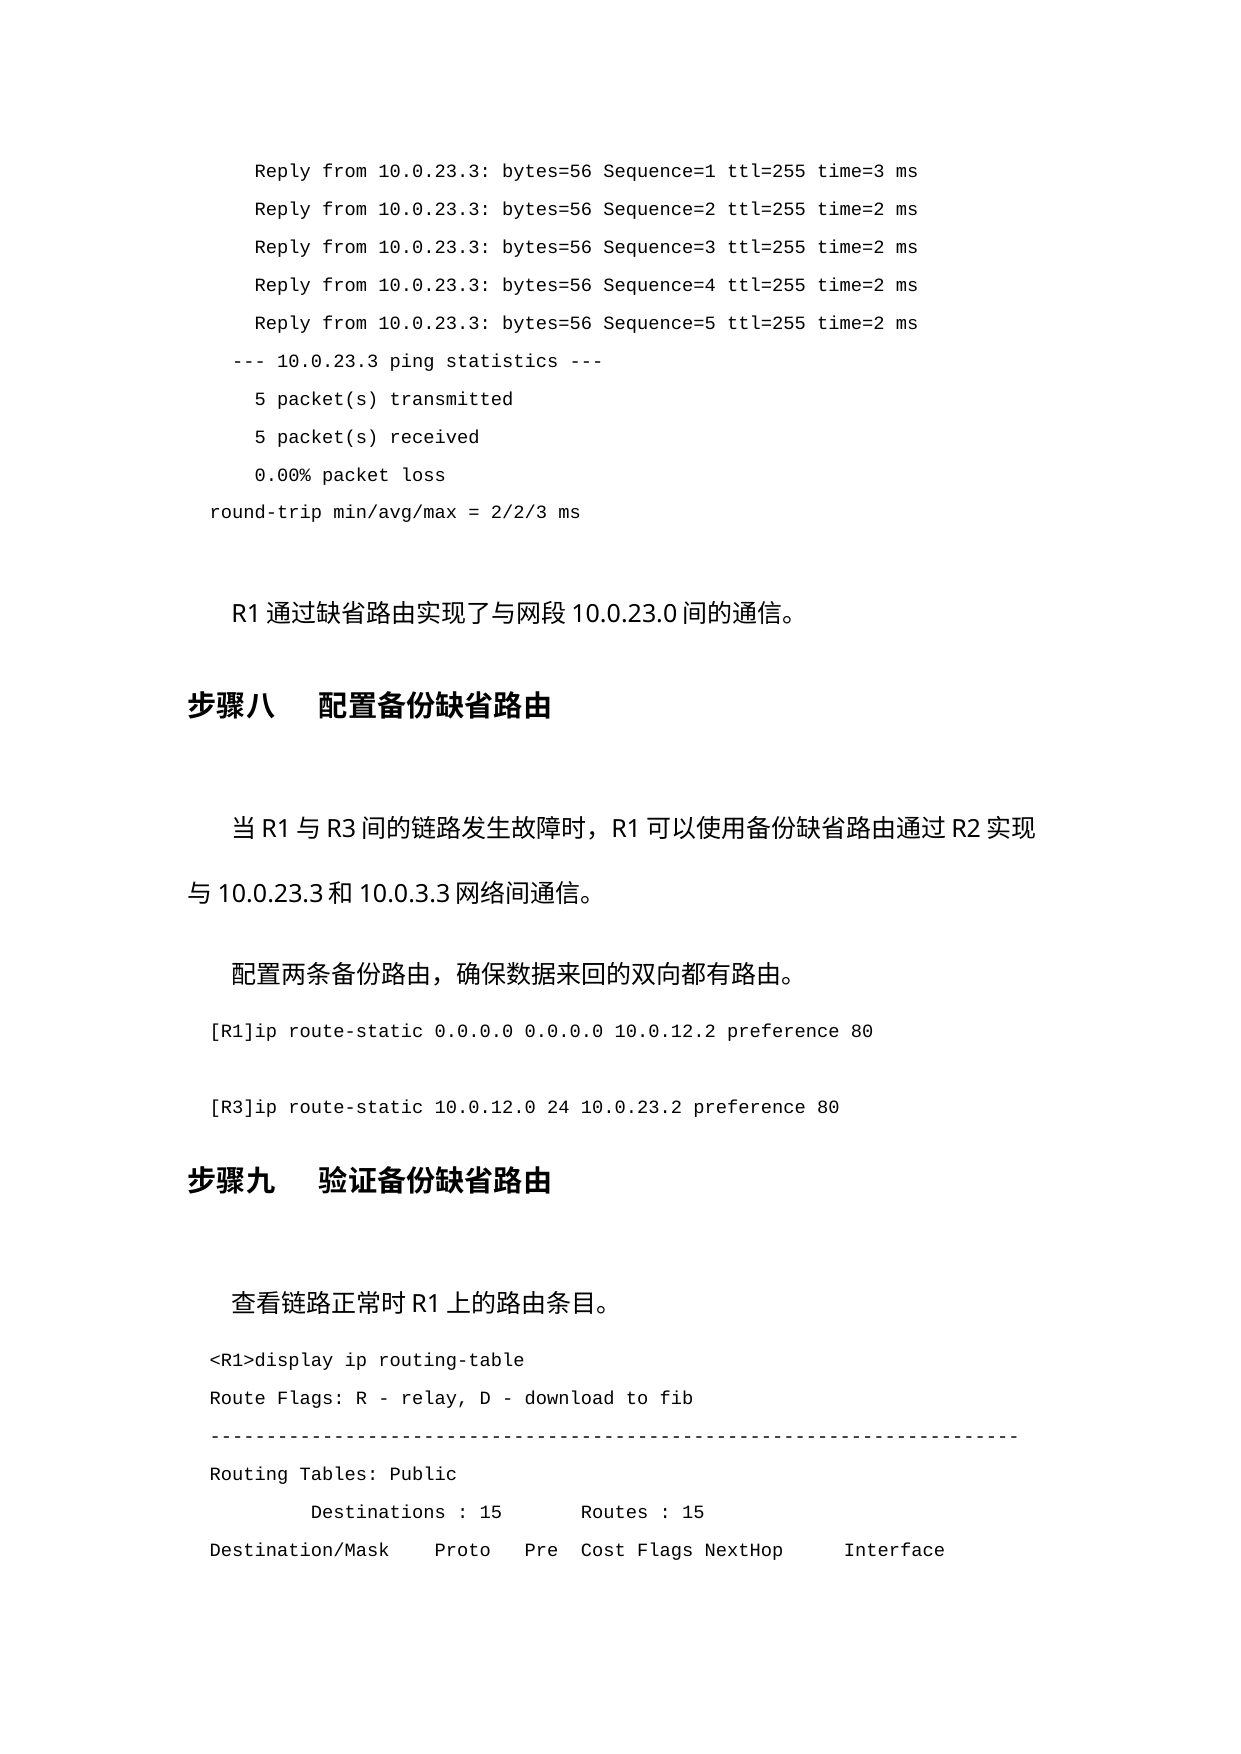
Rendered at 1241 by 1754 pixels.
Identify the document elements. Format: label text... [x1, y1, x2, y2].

text ------------------------------------------------------------------------ [209, 1427, 1031, 1448]
text R1通过缺省路由实现了与网段10.0.23.0间的通信。 [187, 579, 1053, 644]
text Reply from 10.0.23.3: bytes=56 Sequence=5 ttl=255 time=2 ms [209, 314, 1031, 335]
list 验证备份缺省路由 [187, 1146, 1053, 1211]
list 配置备份缺省路由 [187, 671, 1053, 736]
text Destination/Mask Proto Pre Cost Flags NextHop Interface [209, 1540, 1031, 1562]
text [R3]ip route-static 10.0.12.0 24 10.0.23.2 preference 80 [209, 1098, 1031, 1119]
text 当R1与R3间的链路发生故障时，R1可以使用备份缺省路由通过R2实现与10.0.23.3和10.0.3.3网络间通信。 [187, 794, 1053, 924]
text round-trip min/avg/max = 2/2/3 ms [209, 503, 1031, 524]
text Destinations : 15 Routes : 15 [209, 1502, 1031, 1524]
text 0.00% packet loss [209, 465, 1031, 487]
text Route Flags: R - relay, D - download to fib [209, 1389, 1031, 1410]
text 5 packet(s) received [209, 427, 1031, 449]
text 配置两条备份路由，确保数据来回的双向都有路由。 [187, 940, 1053, 1005]
text Routing Tables: Public [209, 1464, 1031, 1486]
text [R1]ip route-static 0.0.0.0 0.0.0.0 10.0.12.2 preference 80 [209, 1022, 1031, 1043]
text 5 packet(s) transmitted [209, 389, 1031, 411]
text 查看链路正常时R1上的路由条目。 [187, 1269, 1053, 1334]
text Reply from 10.0.23.3: bytes=56 Sequence=4 ttl=255 time=2 ms [209, 276, 1031, 297]
text Reply from 10.0.23.3: bytes=56 Sequence=3 ttl=255 time=2 ms [209, 238, 1031, 259]
text Reply from 10.0.23.3: bytes=56 Sequence=1 ttl=255 time=3 ms [209, 162, 1031, 183]
text Reply from 10.0.23.3: bytes=56 Sequence=2 ttl=255 time=2 ms [209, 200, 1031, 221]
text <R1>display ip routing-table [209, 1351, 1031, 1372]
text --- 10.0.23.3 ping statistics --- [209, 352, 1031, 373]
